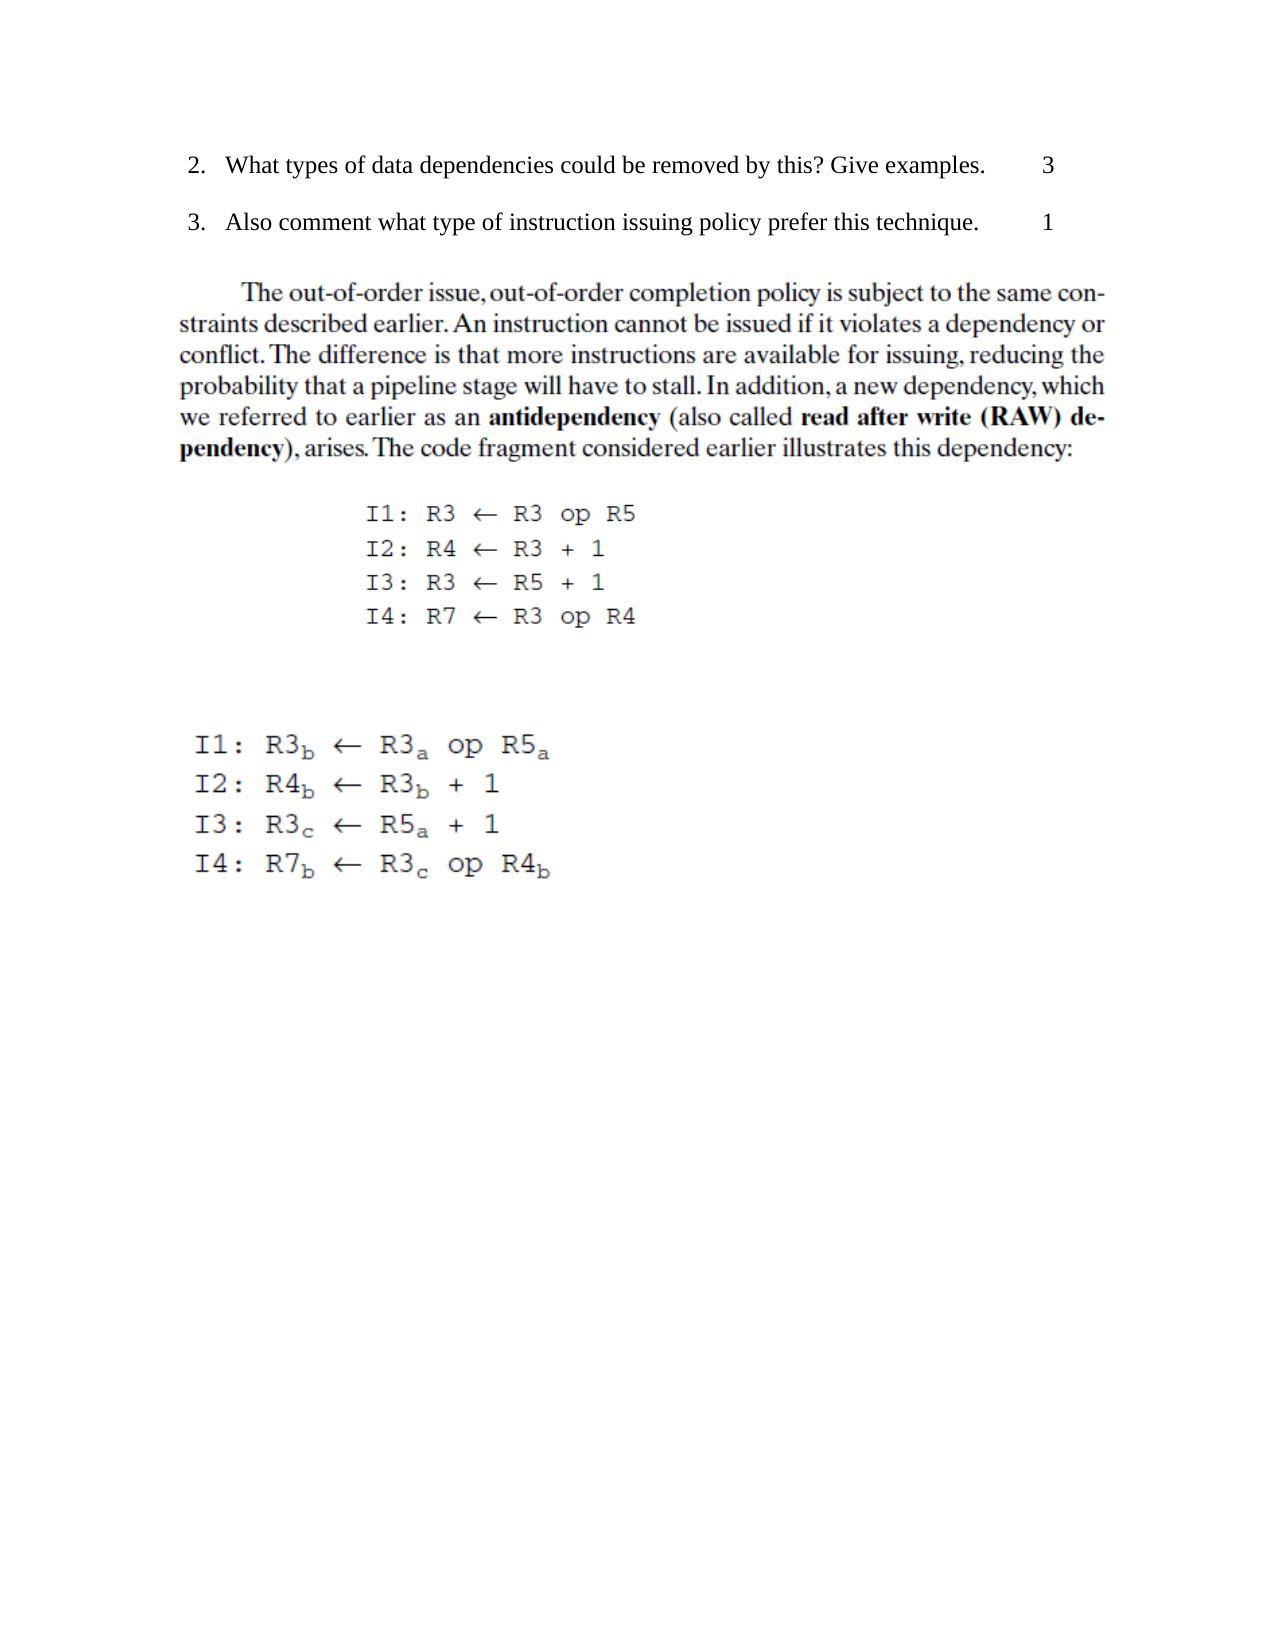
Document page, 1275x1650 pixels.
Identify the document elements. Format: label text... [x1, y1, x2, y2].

list What types of data dependencies could be removed by this? Give examples. 3 [187, 150, 1125, 179]
list Also comment what type of instruction issuing policy prefer this technique. 1 [187, 207, 1125, 236]
picture [150, 281, 1125, 640]
